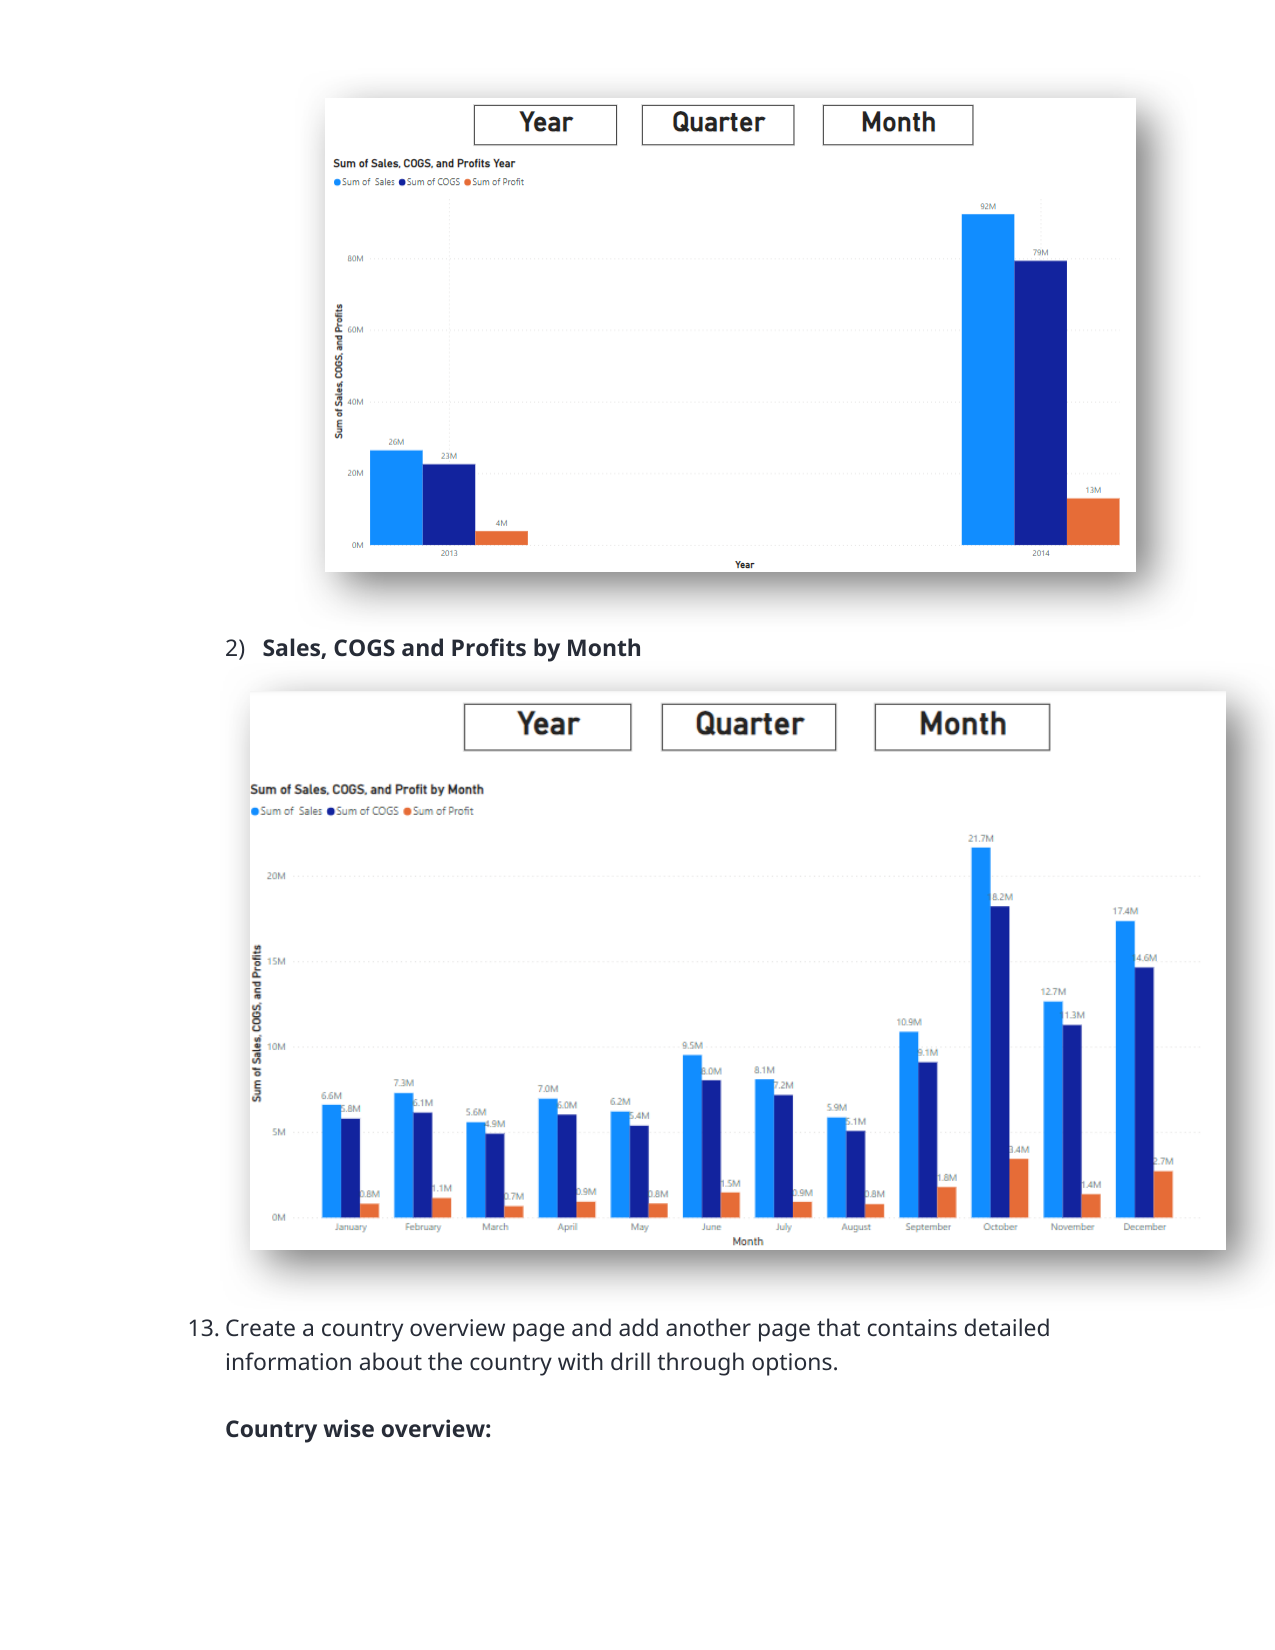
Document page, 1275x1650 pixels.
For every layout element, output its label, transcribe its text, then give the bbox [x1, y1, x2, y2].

picture [250, 691, 1226, 1250]
picture [325, 98, 1136, 572]
text Country wise overview: [225, 1413, 1125, 1445]
list Create a country overview page and add another page that contains detailed information about the country with drill through options. [187, 1312, 1125, 1377]
list Sales, COGS and Profits by Month [225, 632, 1125, 664]
